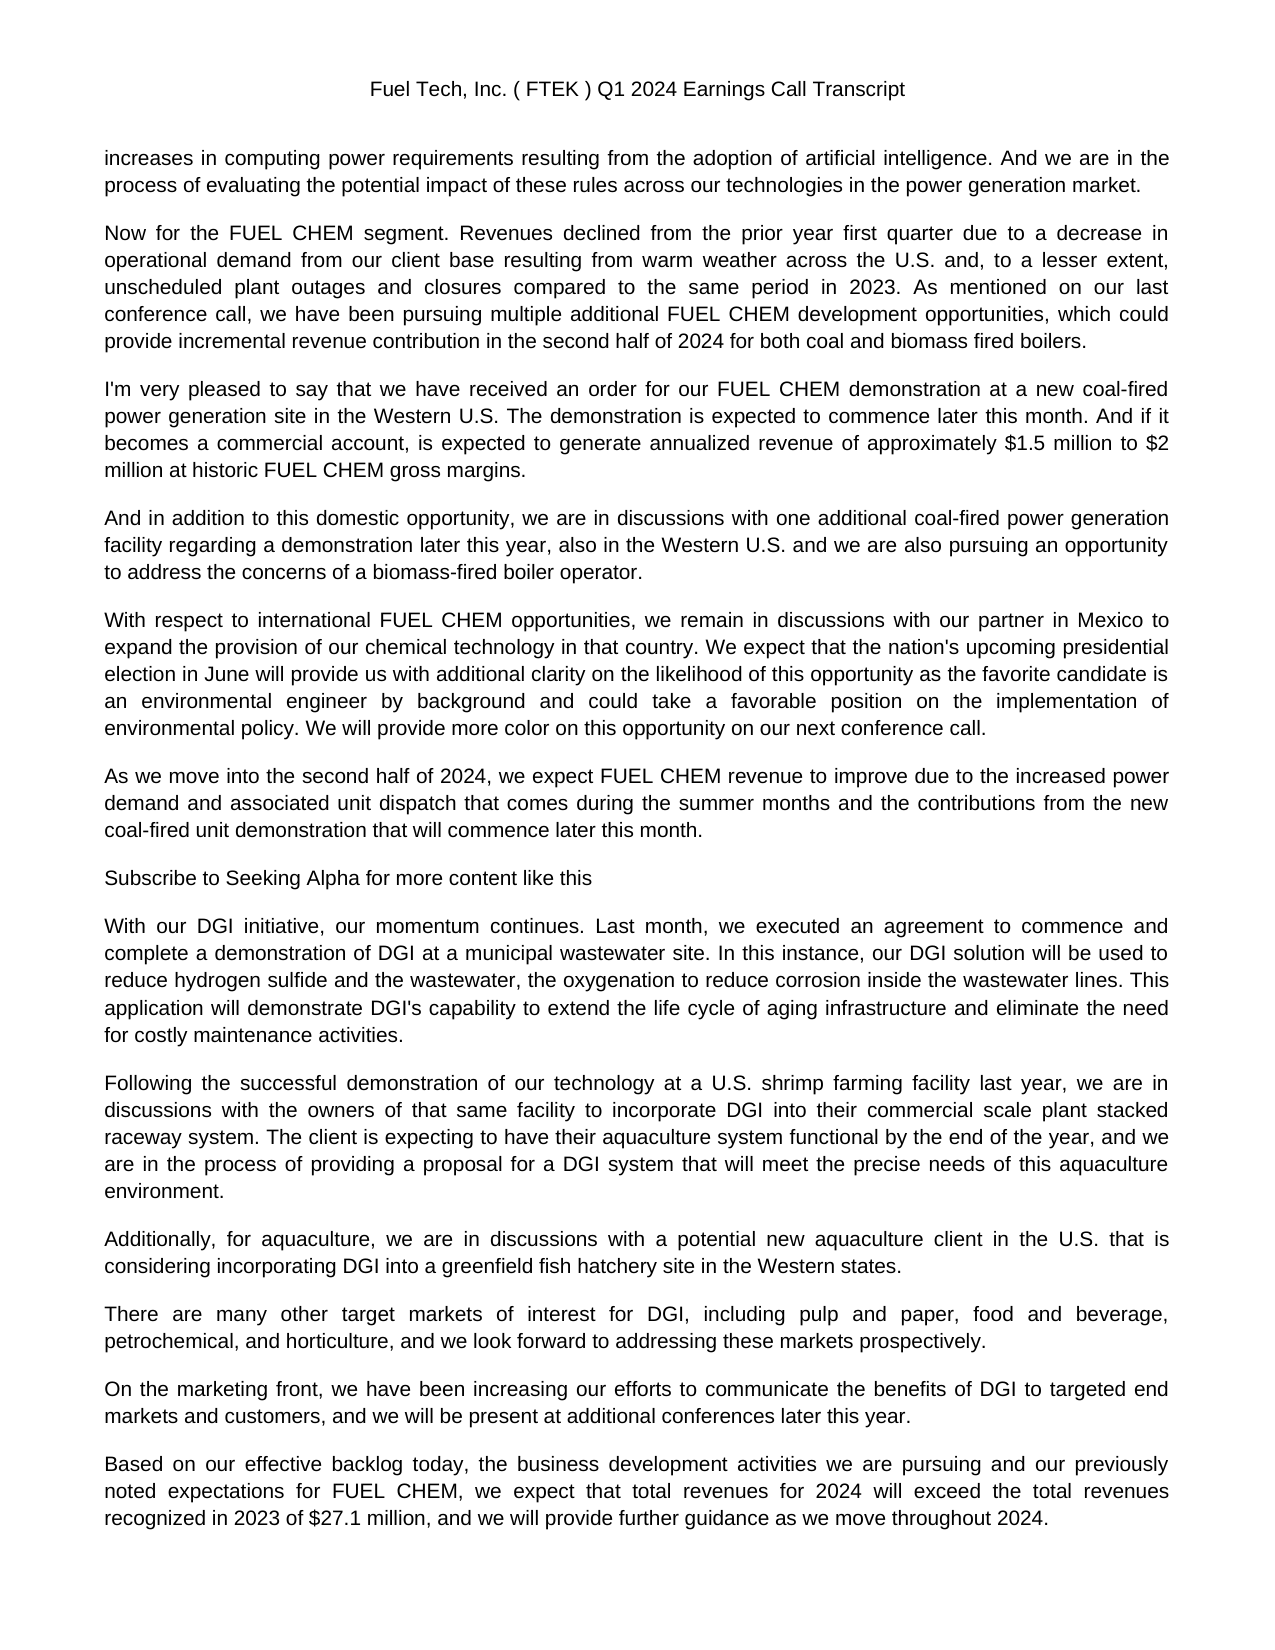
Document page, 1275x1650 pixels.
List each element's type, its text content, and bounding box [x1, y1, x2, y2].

text With our DGI initiative, our momentum continues. Last month, we executed an agreement to commence and complete a demonstration of DGI at a municipal wastewater site. In this instance, our DGI solution will be used to reduce hydrogen sulfide and the wastewater, the oxygenation to reduce corrosion inside the wastewater lines. This application will demonstrate DGI's capability to extend the life cycle of aging infrastructure and eliminate the need for costly maintenance activities. [104, 911, 1171, 1046]
text As we move into the second half of 2024, we expect FUEL CHEM revenue to improve due to the increased power demand and associated unit dispatch that comes during the summer months and the contributions from the new coal-fired unit demonstration that will commence later this month. [104, 761, 1171, 842]
text Based on our effective backlog today, the business development activities we are pursuing and our previously noted expectations for FUEL CHEM, we expect that total revenues for 2024 will exceed the total revenues recognized in 2023 of $27.1 million, and we will provide further guidance as we move throughout 2024. [104, 1448, 1171, 1530]
text And in addition to this domestic opportunity, we are in discussions with one additional coal-fired power generation facility regarding a demonstration later this year, also in the Western U.S. and we are also pursuing an opportunity to address the concerns of a biomass-fired boiler operator. [104, 503, 1171, 584]
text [104, 142, 1171, 196]
text Following the successful demonstration of our technology at a U.S. shrimp farming facility last year, we are in discussions with the owners of that same facility to incorporate DGI into their commercial scale plant stacked raceway system. The client is expecting to have their aquaculture system functional by the end of the year, and we are in the process of providing a proposal for a DGI system that will meet the precise needs of this aquaculture environment. [104, 1067, 1171, 1203]
text Now for the FUEL CHEM segment. Revenues declined from the prior year first quarter due to a decrease in operational demand from our client base resulting from warm weather across the U.S. and, to a lesser extent, unscheduled plant outages and closures compared to the same period in 2023. As mentioned on our last conference call, we have been pursuing multiple additional FUEL CHEM development opportunities, which could provide incremental revenue contribution in the second half of 2024 for both coal and biomass fired boilers. [104, 217, 1171, 353]
text Additionally, for aquaculture, we are in discussions with a potential new aquaculture client in the U.S. that is considering incorporating DGI into a greenfield fish hatchery site in the Western states. [104, 1223, 1171, 1278]
text Subscribe to Seeking Alpha for more content like this [104, 863, 1171, 890]
text I'm very pleased to say that we have received an order for our FUEL CHEM demonstration at a new coal-fired power generation site in the Western U.S. The demonstration is expected to commence later this month. And if it becomes a commercial account, is expected to generate annualized revenue of approximately $1.5 million to $2 million at historic FUEL CHEM gross margins. [104, 373, 1171, 482]
text With respect to international FUEL CHEM opportunities, we remain in discussions with our partner in Mexico to expand the provision of our chemical technology in that country. We expect that the nation's upcoming presidential election in June will provide us with additional clarity on the likelihood of this opportunity as the favorite candidate is an environmental engineer by background and could take a favorable position on the implementation of environmental policy. We will provide more color on this opportunity on our next conference call. [104, 605, 1171, 740]
text On the marketing front, we have been increasing our efforts to communicate the benefits of DGI to targeted end markets and customers, and we will be present at additional conferences later this year. [104, 1373, 1171, 1428]
text There are many other target markets of interest for DGI, including pulp and paper, food and beverage, petrochemical, and horticulture, and we look forward to addressing these markets prospectively. [104, 1298, 1171, 1353]
